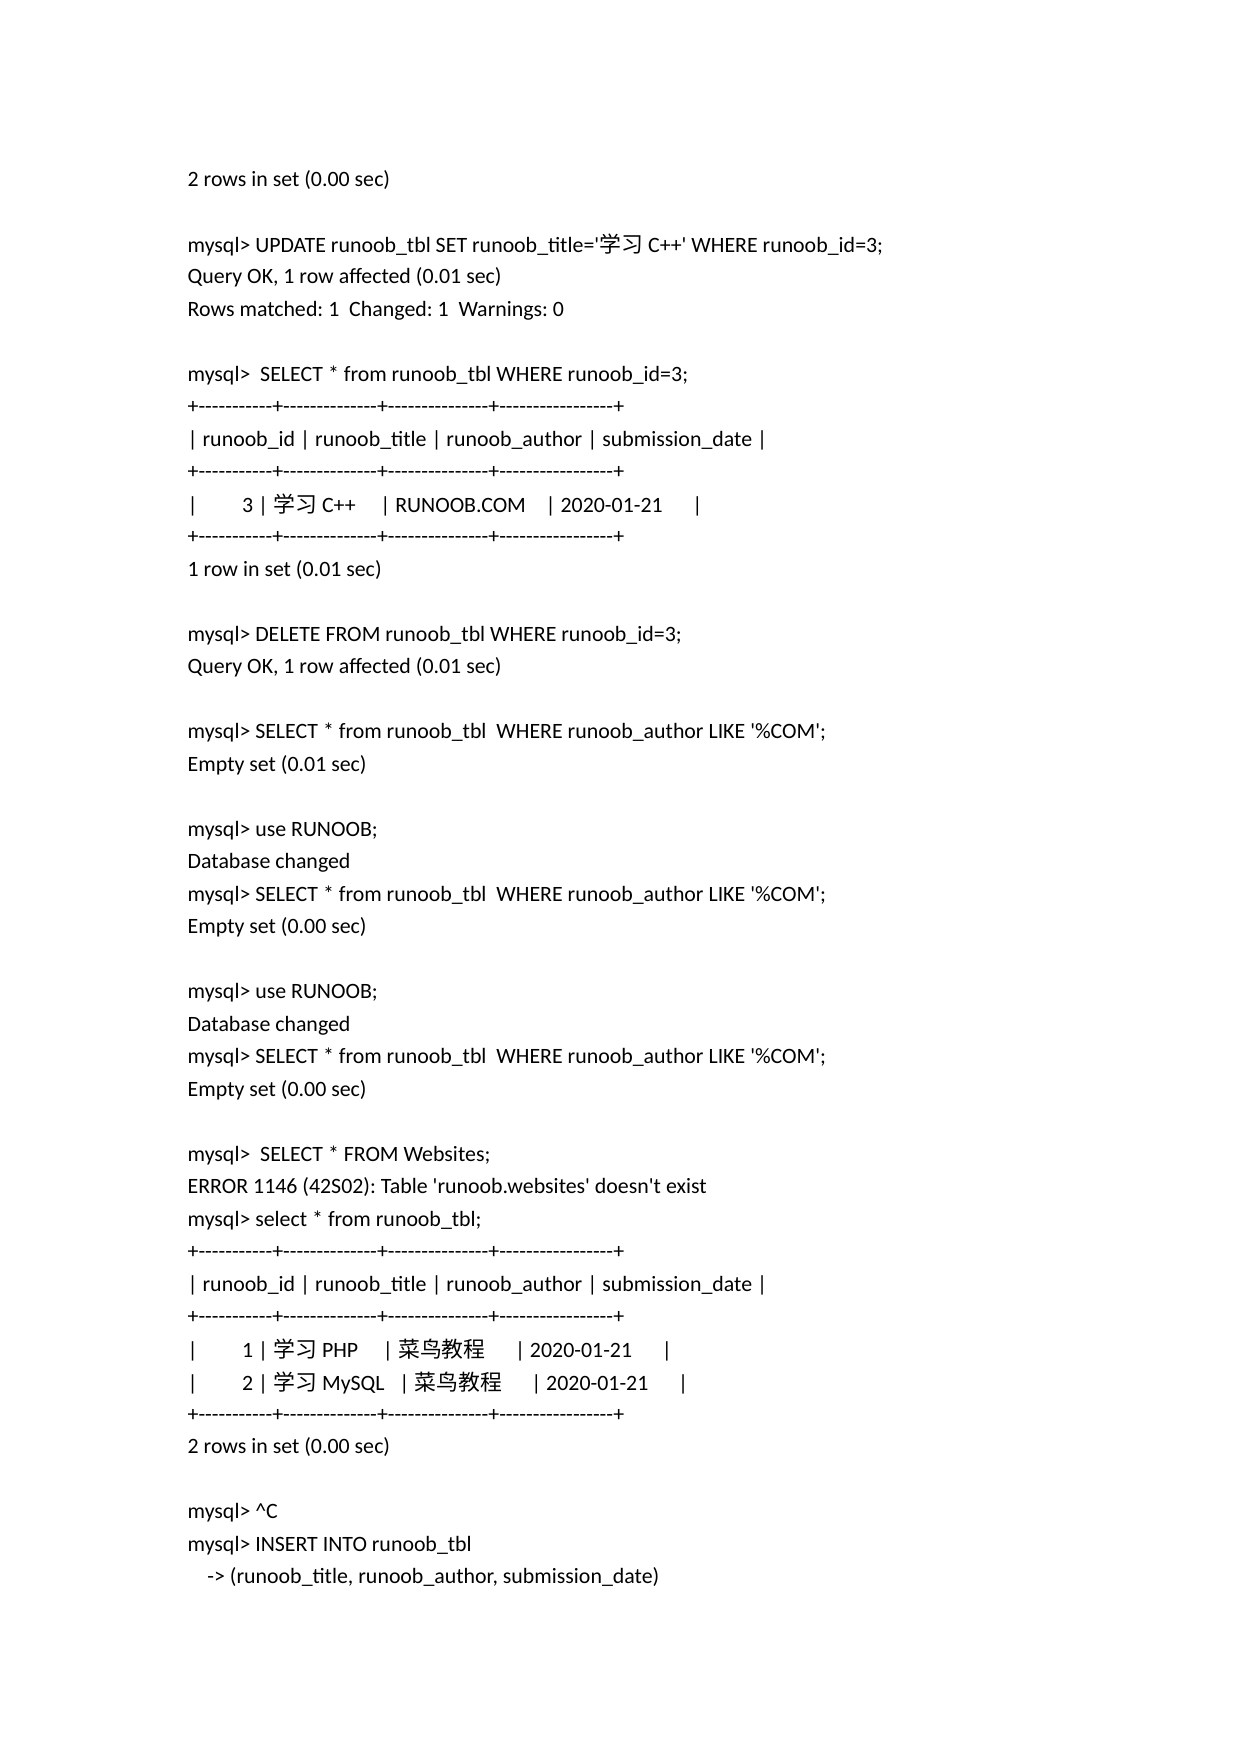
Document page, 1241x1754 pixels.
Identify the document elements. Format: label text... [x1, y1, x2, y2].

text mysql> SELECT * from runoob_tbl WHERE runoob_author LIKE '%COM'; [187, 714, 1053, 747]
text +-----------+--------------+---------------+-----------------+ [187, 519, 1053, 552]
text mysql> INSERT INTO runoob_tbl [187, 1527, 1053, 1559]
text Empty set (0.01 sec) [187, 747, 1053, 779]
text Empty set (0.00 sec) [187, 1072, 1053, 1104]
text ERROR 1146 (42S02): Table 'runoob.websites' doesn't exist [187, 1169, 1053, 1202]
text -> (runoob_title, runoob_author, submission_date) [187, 1559, 1053, 1592]
text Database changed [187, 1007, 1053, 1039]
text Query OK, 1 row affected (0.01 sec) [187, 259, 1053, 292]
text | 1 | 学习 PHP | 菜鸟教程 | 2020-01-21 | [187, 1332, 1053, 1364]
text mysql> ^C [187, 1494, 1053, 1527]
text 1 row in set (0.01 sec) [187, 552, 1053, 584]
text mysql> use RUNOOB; [187, 812, 1053, 844]
text +-----------+--------------+---------------+-----------------+ [187, 389, 1053, 422]
text Empty set (0.00 sec) [187, 909, 1053, 942]
text +-----------+--------------+---------------+-----------------+ [187, 454, 1053, 487]
text | 3 | 学习 C++ | RUNOOB.COM | 2020-01-21 | [187, 487, 1053, 519]
text mysql> select * from runoob_tbl; [187, 1202, 1053, 1234]
text mysql> SELECT * from runoob_tbl WHERE runoob_author LIKE '%COM'; [187, 1039, 1053, 1072]
text 2 rows in set (0.00 sec) [187, 162, 1053, 194]
text mysql> DELETE FROM runoob_tbl WHERE runoob_id=3; [187, 617, 1053, 649]
text mysql> use RUNOOB; [187, 974, 1053, 1007]
text | runoob_id | runoob_title | runoob_author | submission_date | [187, 1267, 1053, 1299]
text mysql> SELECT * from runoob_tbl WHERE runoob_id=3; [187, 357, 1053, 389]
text mysql> SELECT * FROM Websites; [187, 1137, 1053, 1169]
text | runoob_id | runoob_title | runoob_author | submission_date | [187, 422, 1053, 454]
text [187, 1397, 1053, 1429]
text Query OK, 1 row affected (0.01 sec) [187, 649, 1053, 682]
text mysql> SELECT * from runoob_tbl WHERE runoob_author LIKE '%COM'; [187, 877, 1053, 909]
text Rows matched: 1 Changed: 1 Warnings: 0 [187, 292, 1053, 324]
text +-----------+--------------+---------------+-----------------+ [187, 1234, 1053, 1267]
text Database changed [187, 844, 1053, 877]
text | 2 | 学习 MySQL | 菜鸟教程 | 2020-01-21 | [187, 1364, 1053, 1397]
text +-----------+--------------+---------------+-----------------+ [187, 1299, 1053, 1332]
text mysql> UPDATE runoob_tbl SET runoob_title='学习 C++' WHERE runoob_id=3; [187, 227, 1053, 259]
text 2 rows in set (0.00 sec) [187, 1429, 1053, 1462]
